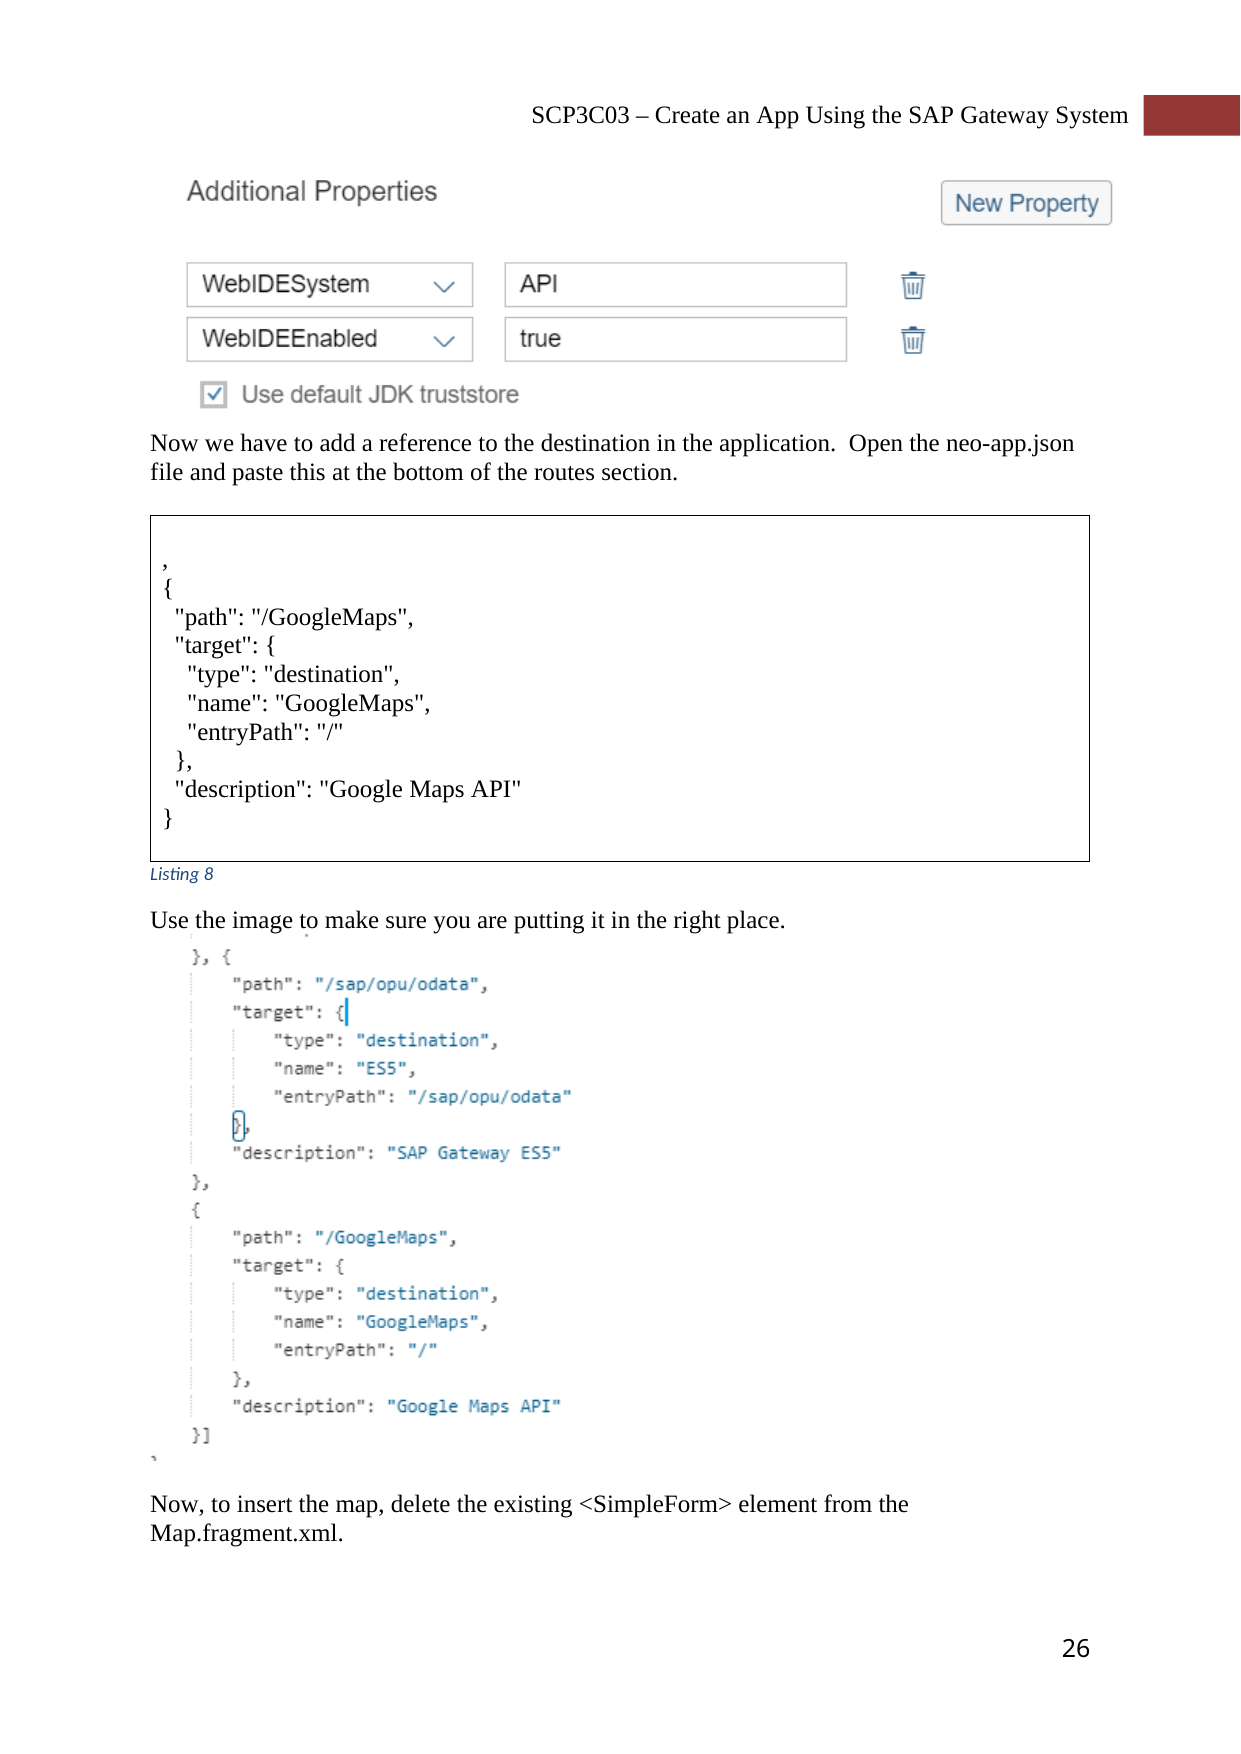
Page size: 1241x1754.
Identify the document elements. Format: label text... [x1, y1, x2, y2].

text Now, to insert the map, delete the existing <SimpleForm> element from the Map.fragment.xml. [150, 1489, 1090, 1547]
text Now we have to add a reference to the destination in the application. Open the neo-app.json file and paste this at the bottom of the routes section. [150, 429, 1090, 486]
picture [150, 150, 1125, 429]
picture [150, 934, 661, 1461]
text Use the image to make sure you are putting it in the right place. [150, 905, 1090, 934]
table_header , { "path": "/GoogleMaps", "target": { "type": "destination", "name": "GoogleMaps", "entryPath": "/" }, "description": "Google Maps API" } [151, 516, 1089, 861]
